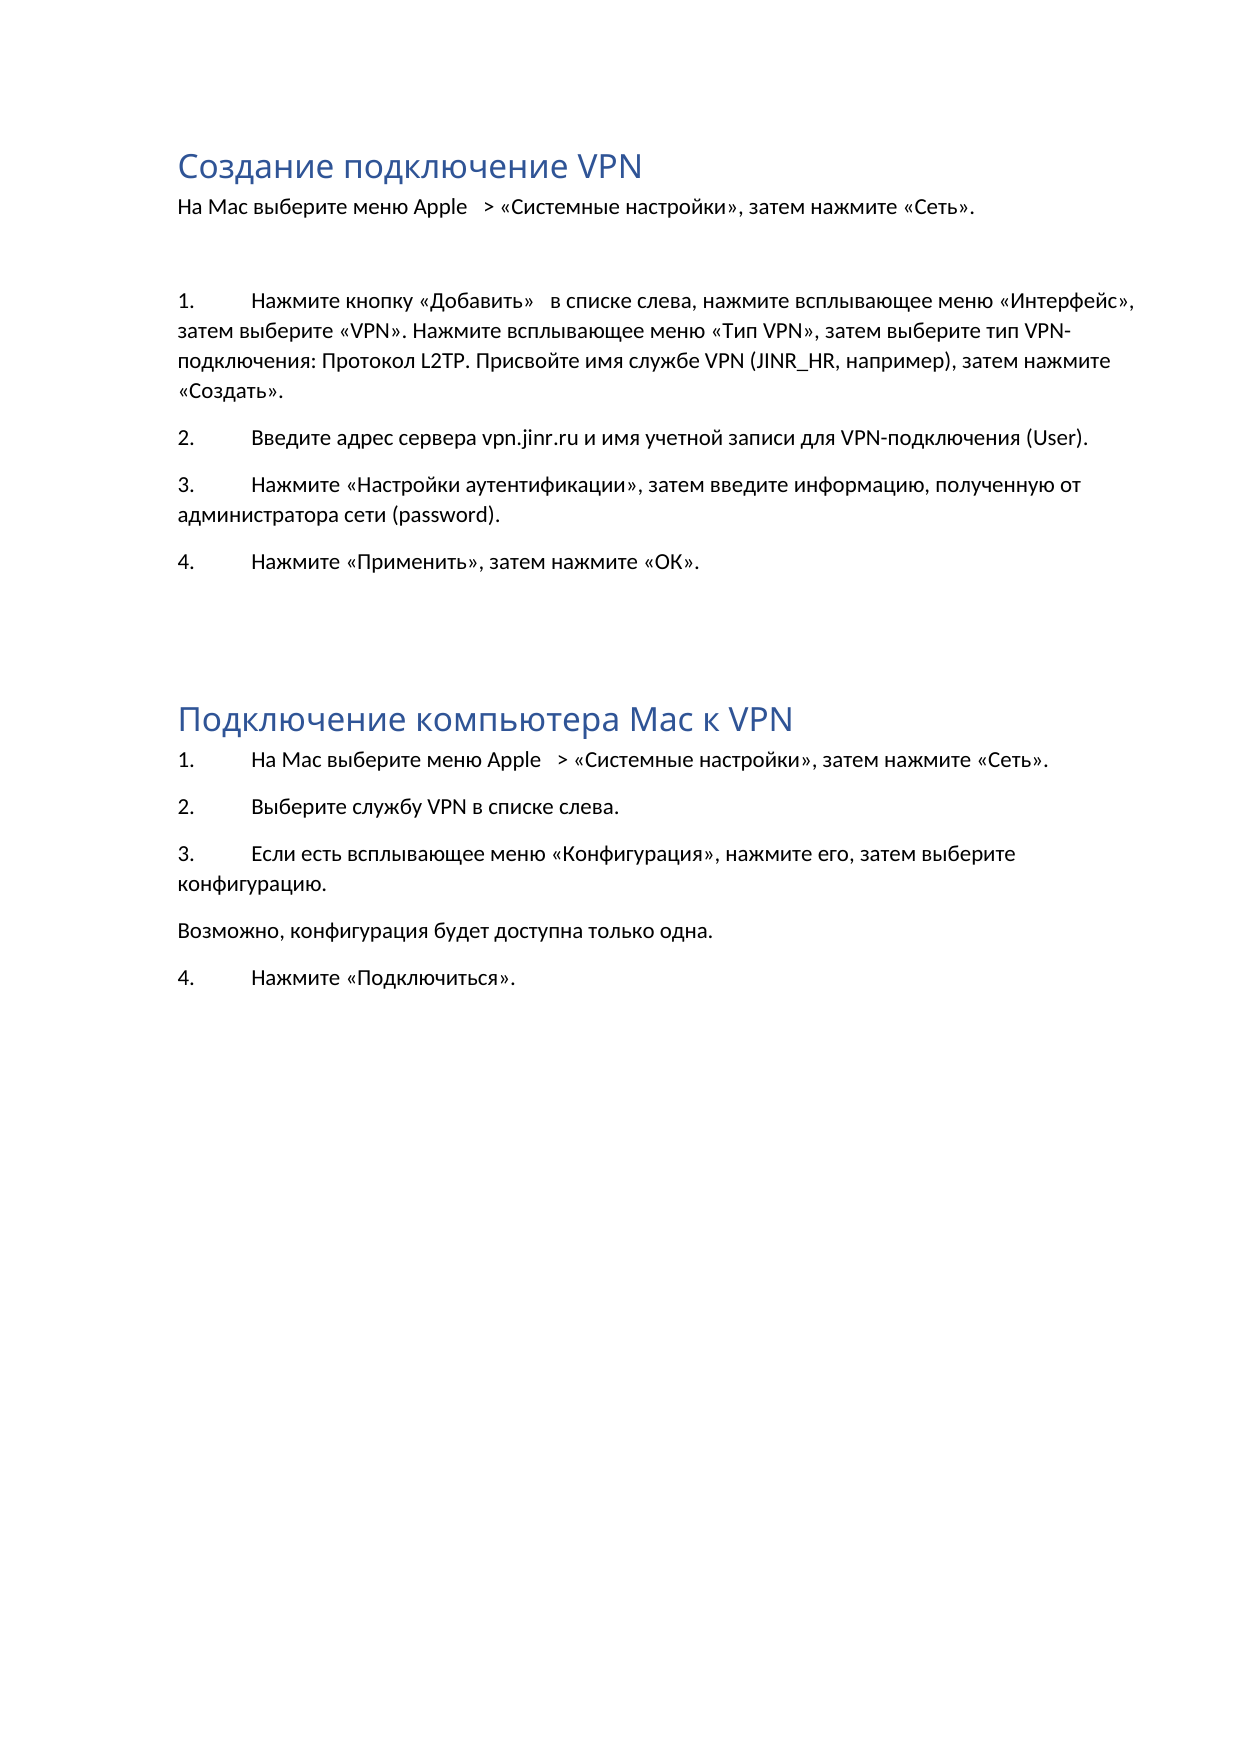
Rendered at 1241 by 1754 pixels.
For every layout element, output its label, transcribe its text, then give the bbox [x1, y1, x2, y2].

text 1. Нажмите кнопку «Добавить» в списке слева, нажмите всплывающее меню «Интерфейс», затем выберите «VPN». Нажмите всплывающее меню «Тип VPN», затем выберите тип VPN-подключения: Протокол L2TP. Присвойте имя службе VPN (JINR_HR, например), затем нажмите «Создать». [177, 286, 1152, 404]
text Возможно, конфигурация будет доступна только одна. [177, 916, 1152, 944]
text 4. Нажмите «Применить», затем нажмите «ОК». [177, 547, 1152, 575]
text На Mac выберите меню Apple > «Системные настройки», затем нажмите «Сеть». [177, 192, 1152, 220]
text 3. Если есть всплывающее меню «Конфигурация», нажмите его, затем выберите конфигурацию. [177, 839, 1152, 897]
subtitle Создание подключение VPN [177, 143, 1152, 188]
subtitle Подключение компьютера Mac к VPN [177, 696, 1152, 742]
text 1. На Mac выберите меню Apple > «Системные настройки», затем нажмите «Сеть». [177, 745, 1152, 773]
text 3. Нажмите «Настройки аутентификации», затем введите информацию, полученную от администратора сети (password). [177, 470, 1152, 528]
text 4. Нажмите «Подключиться». [177, 963, 1152, 991]
text 2. Выберите службу VPN в списке слева. [177, 792, 1152, 820]
text 2. Введите адрес сервера vpn.jinr.ru и имя учетной записи для VPN-подключения (User). [177, 423, 1152, 451]
